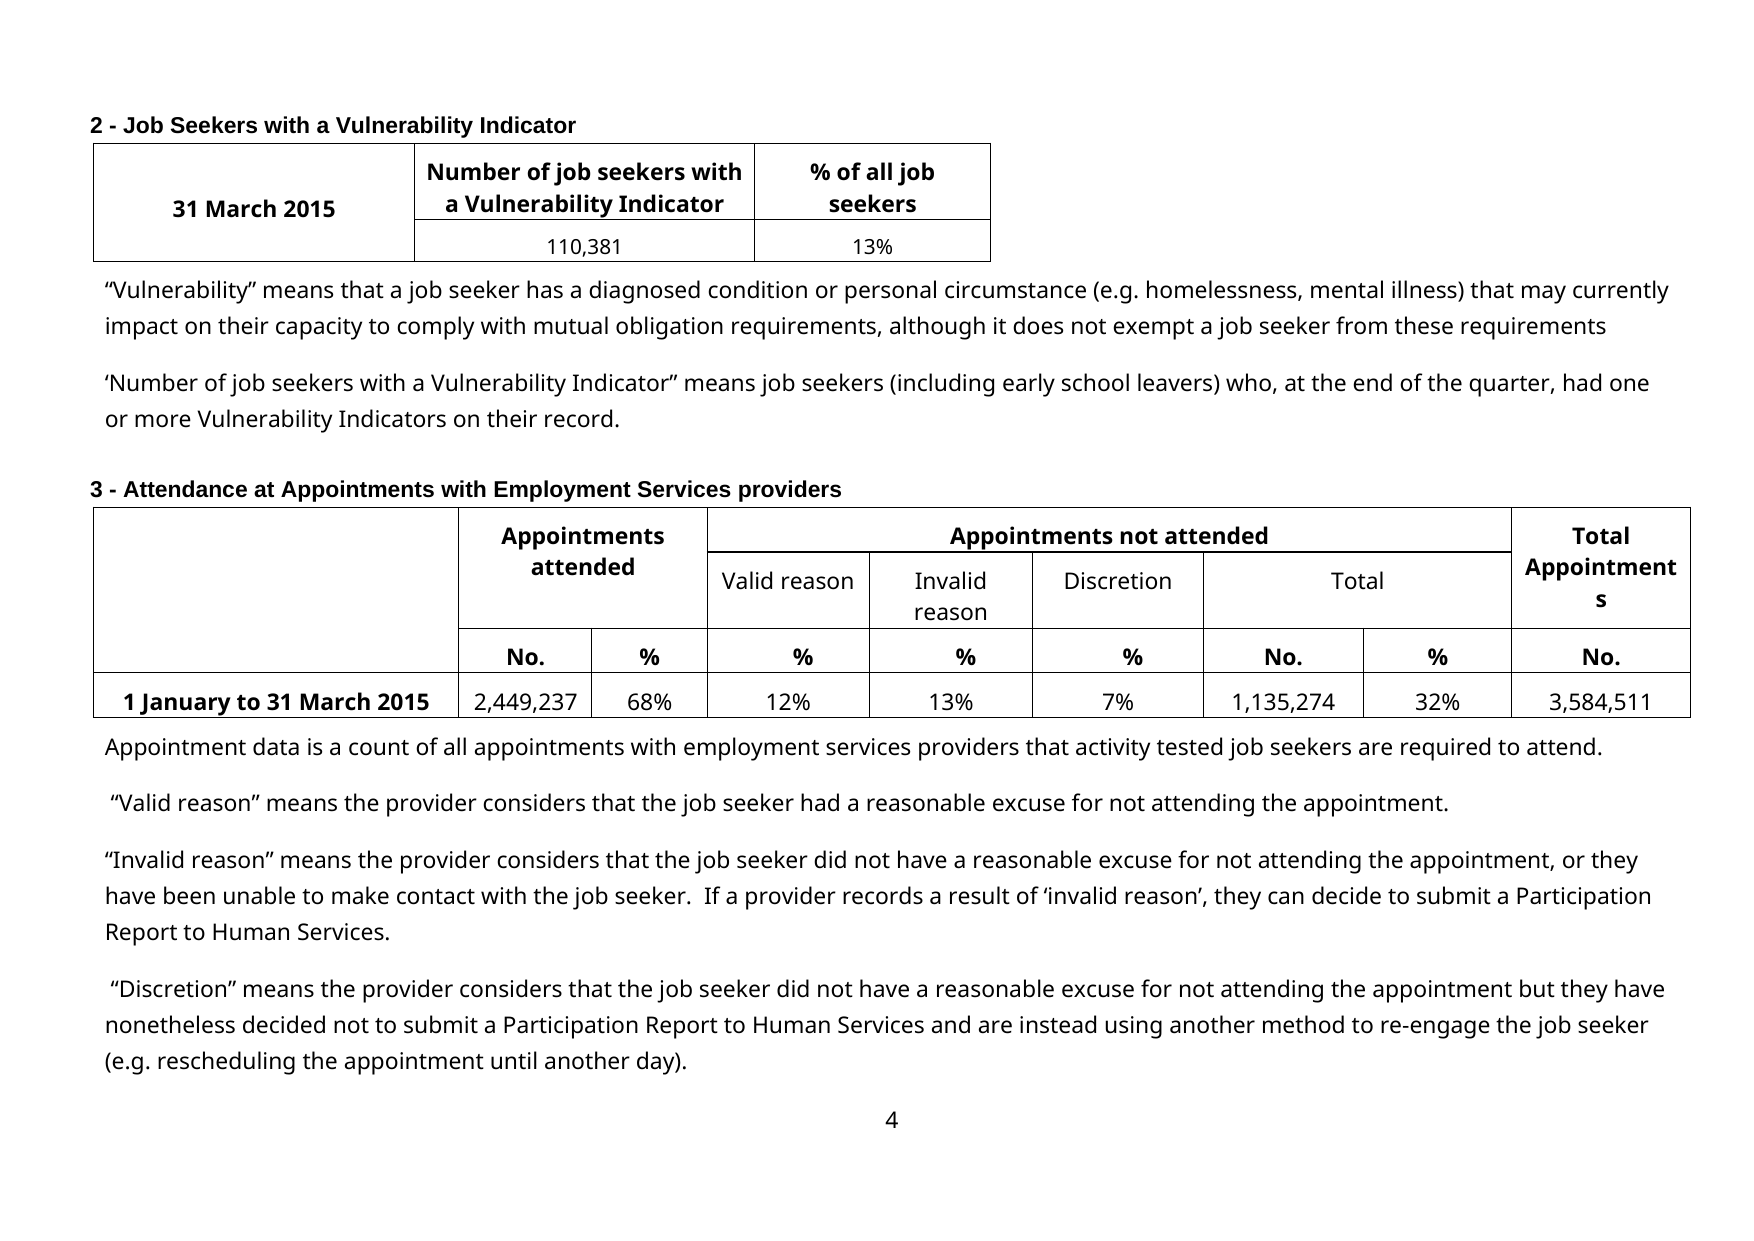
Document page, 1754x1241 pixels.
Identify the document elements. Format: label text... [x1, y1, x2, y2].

table_cell 32% [1364, 673, 1511, 717]
table_cell Discretion [1033, 553, 1203, 627]
table_cell 7% [1033, 673, 1203, 717]
table_cell Invalid reason [870, 553, 1032, 627]
table_header Number of job seekers with a Vulnerability Indicator [415, 144, 754, 219]
table_cell No. [459, 629, 591, 672]
text “Valid reason” means the provider considers that the job seeker had a reasonable excuse for not attending the appointment. [104, 787, 1679, 818]
table_cell 1 January to 31 March 2015 [94, 673, 458, 717]
table_header % of all job seekers [755, 144, 990, 219]
table_cell Valid reason [708, 553, 869, 627]
text “Discretion” means the provider considers that the job seeker did not have a reasonable excuse for not attending the appointment but they have nonetheless decided not to submit a Participation Report to Human Services and are instead using another method to re-engage the job seeker (e.g. rescheduling the appointment until another day). [104, 973, 1679, 1076]
subtitle Attendance at Appointments with Employment Services providers [90, 476, 1679, 503]
table_header [94, 508, 458, 672]
table_cell 110,381 [415, 220, 754, 261]
table_cell No. [1204, 629, 1363, 672]
table_cell % [708, 629, 869, 672]
table_cell % [1033, 629, 1203, 672]
table_cell 1,135,274 [1204, 673, 1363, 717]
subtitle Job Seekers with a Vulnerability Indicator [90, 112, 1679, 139]
table_header 31 March 2015 [94, 144, 414, 261]
table_cell 12% [708, 673, 869, 717]
table_cell 13% [870, 673, 1032, 717]
table_header Total Appointments [1512, 508, 1690, 627]
table_cell No. [1512, 629, 1690, 672]
text “Vulnerability” means that a job seeker has a diagnosed condition or personal circumstance (e.g. homelessness, mental illness) that may currently impact on their capacity to comply with mutual obligation requirements, although it does not exempt a job seeker from these requirements [104, 274, 1679, 341]
table_header Appointments not attended [708, 508, 1511, 551]
table_cell % [592, 629, 707, 672]
text ‘Number of job seekers with a Vulnerability Indicator” means job seekers (including early school leavers) who, at the end of the quarter, had one or more Vulnerability Indicators on their record. [104, 367, 1679, 434]
text “Invalid reason” means the provider considers that the job seeker did not have a reasonable excuse for not attending the appointment, or they have been unable to make contact with the job seeker. If a provider records a result of ‘invalid reason’, they can decide to submit a Participation Report to Human Services. [104, 844, 1679, 947]
text Appointment data is a count of all appointments with employment services providers that activity tested job seekers are required to attend. [104, 731, 1679, 762]
table_cell Total [1204, 553, 1511, 627]
table_cell % [870, 629, 1032, 672]
table_cell 2,449,237 [459, 673, 591, 717]
table_header Appointments attended [459, 508, 707, 627]
table_cell 68% [592, 673, 707, 717]
table_cell % [1364, 629, 1511, 672]
table_cell 3,584,511 [1512, 673, 1690, 717]
table_cell 13% [755, 220, 990, 261]
